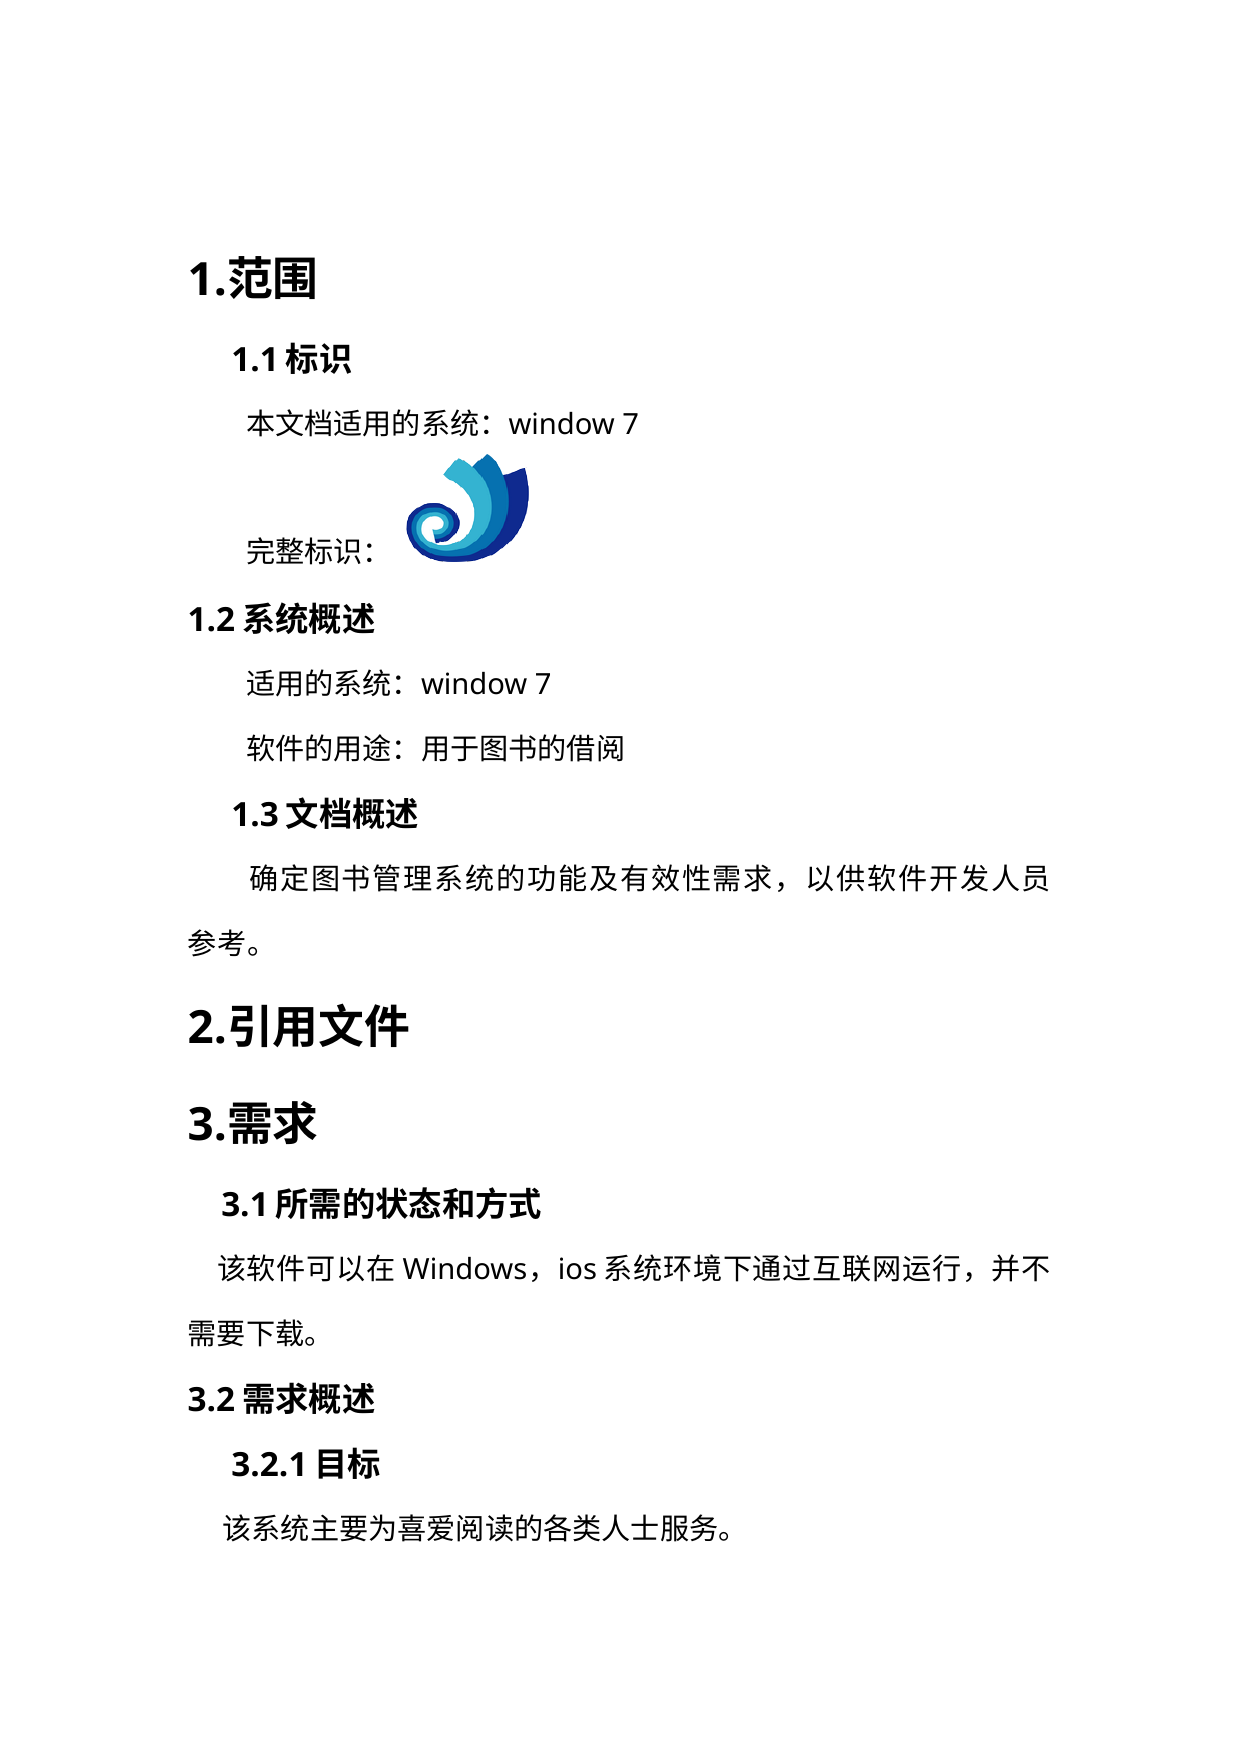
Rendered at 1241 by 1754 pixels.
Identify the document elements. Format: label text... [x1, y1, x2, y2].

text 1.3文档概述 [187, 779, 1053, 844]
text 2.引用文件 [187, 974, 1053, 1072]
text 3.2.1目标 [187, 1429, 1053, 1494]
text 该软件可以在Windows，ios系统环境下通过互联网运行，并不需要下载。 [187, 1234, 1053, 1364]
text 该系统主要为喜爱阅读的各类人士服务。 [187, 1494, 1053, 1559]
text 软件的用途：用于图书的借阅 [187, 714, 1053, 779]
text 完整标识： [187, 454, 1053, 584]
text 1.2系统概述 [187, 584, 1053, 649]
text 1.1标识 [187, 324, 1053, 389]
text 3.需求 [187, 1072, 1053, 1169]
picture [406, 454, 533, 562]
text 3.1所需的状态和方式 [187, 1169, 1053, 1234]
text 3.2需求概述 [187, 1364, 1053, 1429]
text 适用的系统：window 7 [187, 649, 1053, 714]
text 本文档适用的系统：window 7 [187, 389, 1053, 454]
text 1.范围 [187, 227, 1053, 324]
text 确定图书管理系统的功能及有效性需求，以供软件开发人员参考。 [187, 844, 1053, 974]
